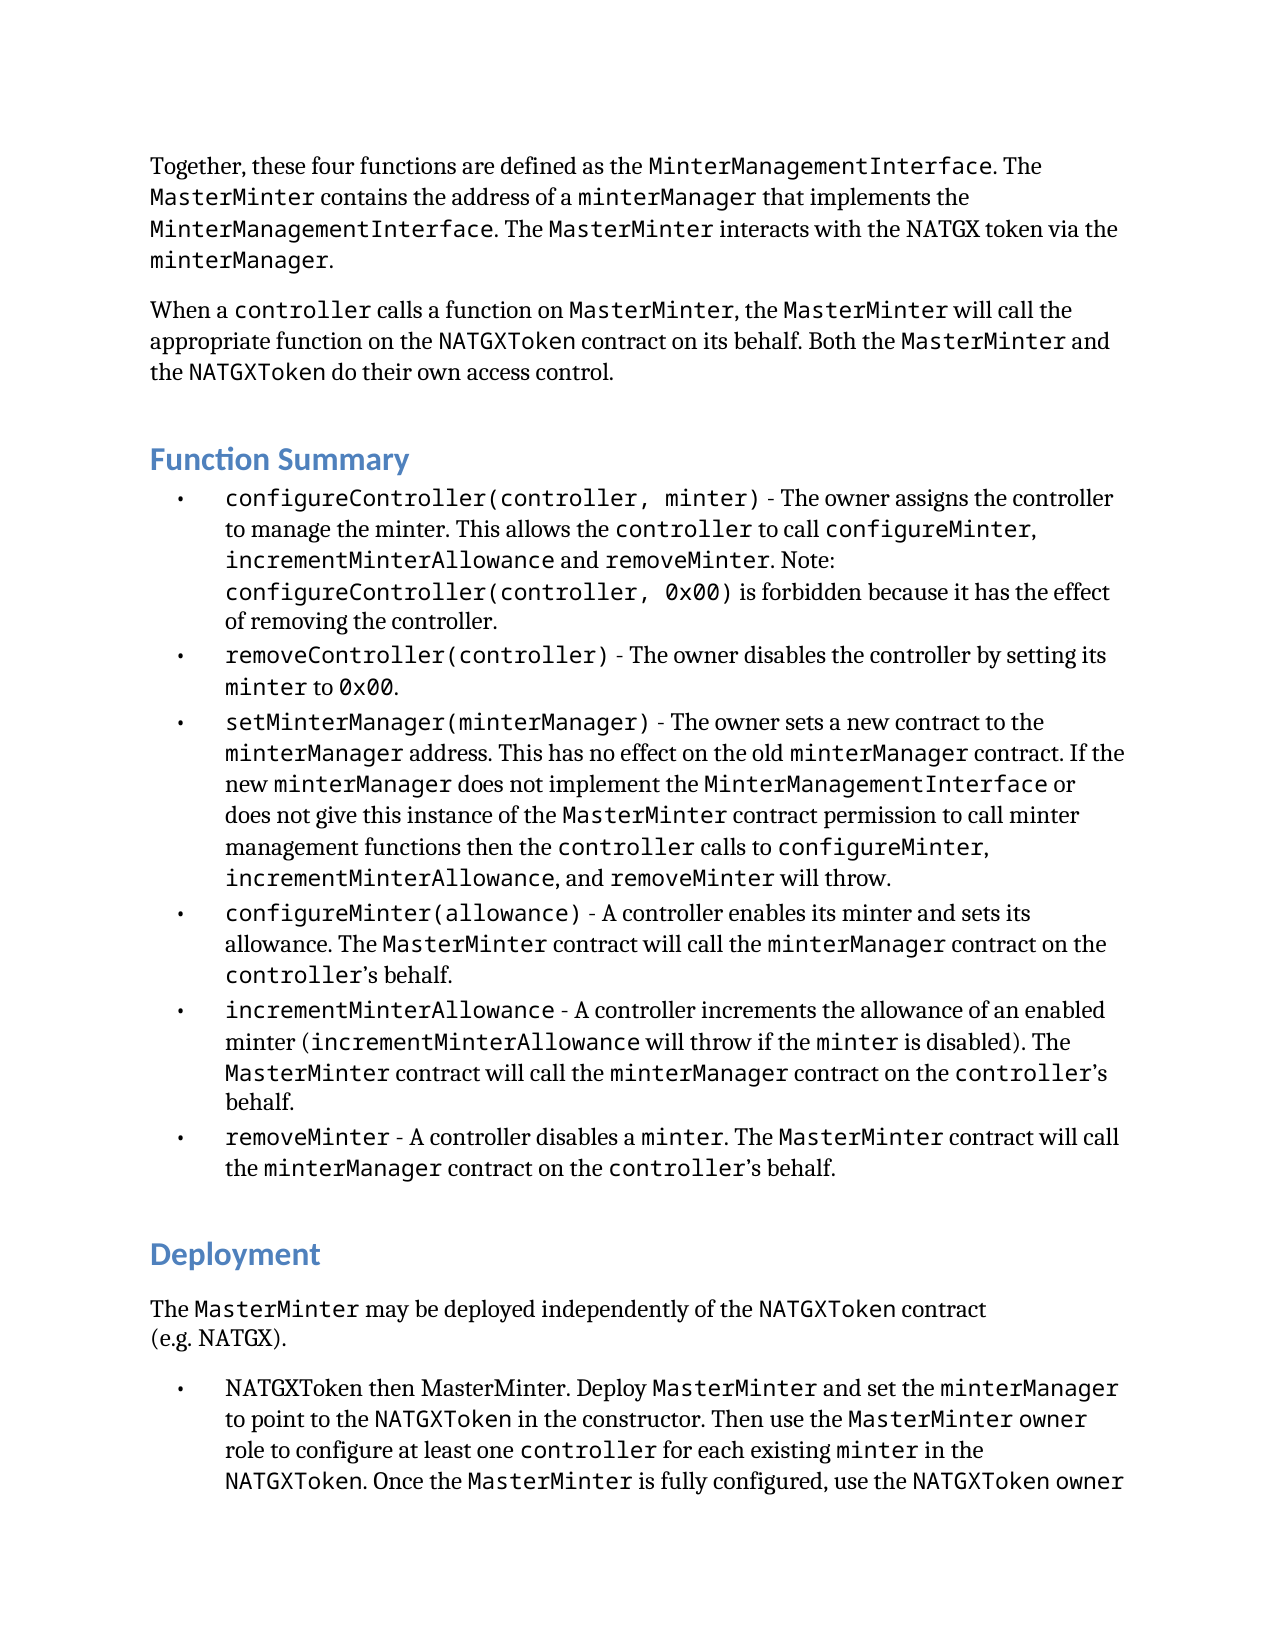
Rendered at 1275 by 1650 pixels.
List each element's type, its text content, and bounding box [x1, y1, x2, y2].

list configureMinter(allowance) - A controller enables its minter and sets its allowance. The MasterMinter contract will call the minterManager contract on the controller’s behalf. [175, 897, 1125, 991]
subtitle Function Summary [150, 437, 1125, 478]
text When a controller calls a function on MasterMinter, the MasterMinter will call the appropriate function on the NATGXToken contract on its behalf. Both the MasterMinter and the NATGXToken do their own access control. [150, 294, 1125, 387]
text Together, these four functions are defined as the MinterManagementInterface. The MasterMinter contains the address of a minterManager that implements the MinterManagementInterface. The MasterMinter interacts with the NATGX token via the minterManager. [150, 150, 1125, 275]
subtitle Deployment [150, 1233, 1125, 1274]
list incrementMinterAllowance - A controller increments the allowance of an enabled minter (incrementMinterAllowance will throw if the minter is disabled). The MasterMinter contract will call the minterManager contract on the controller’s behalf. [175, 994, 1125, 1117]
list setMinterManager(minterManager) - The owner sets a new contract to the minterManager address. This has no effect on the old minterManager contract. If the new minterManager does not implement the MinterManagementInterface or does not give this instance of the MasterMinter contract permission to call minter management functions then the controller calls to configureMinter, incrementMinterAllowance, and removeMinter will throw. [175, 706, 1125, 893]
text The MasterMinter may be deployed independently of the NATGXToken contract (e.g. NATGX). [150, 1293, 1125, 1353]
list configureController(controller, minter) - The owner assigns the controller to manage the minter. This allows the controller to call configureMinter, incrementMinterAllowance and removeMinter. Note: configureController(controller, 0x00) is forbidden because it has the effect of removing the controller. [175, 482, 1125, 636]
list removeMinter - A controller disables a minter. The MasterMinter contract will call the minterManager contract on the controller’s behalf. [175, 1121, 1125, 1183]
list removeController(controller) - The owner disables the controller by setting its minter to 0x00. [175, 639, 1125, 702]
